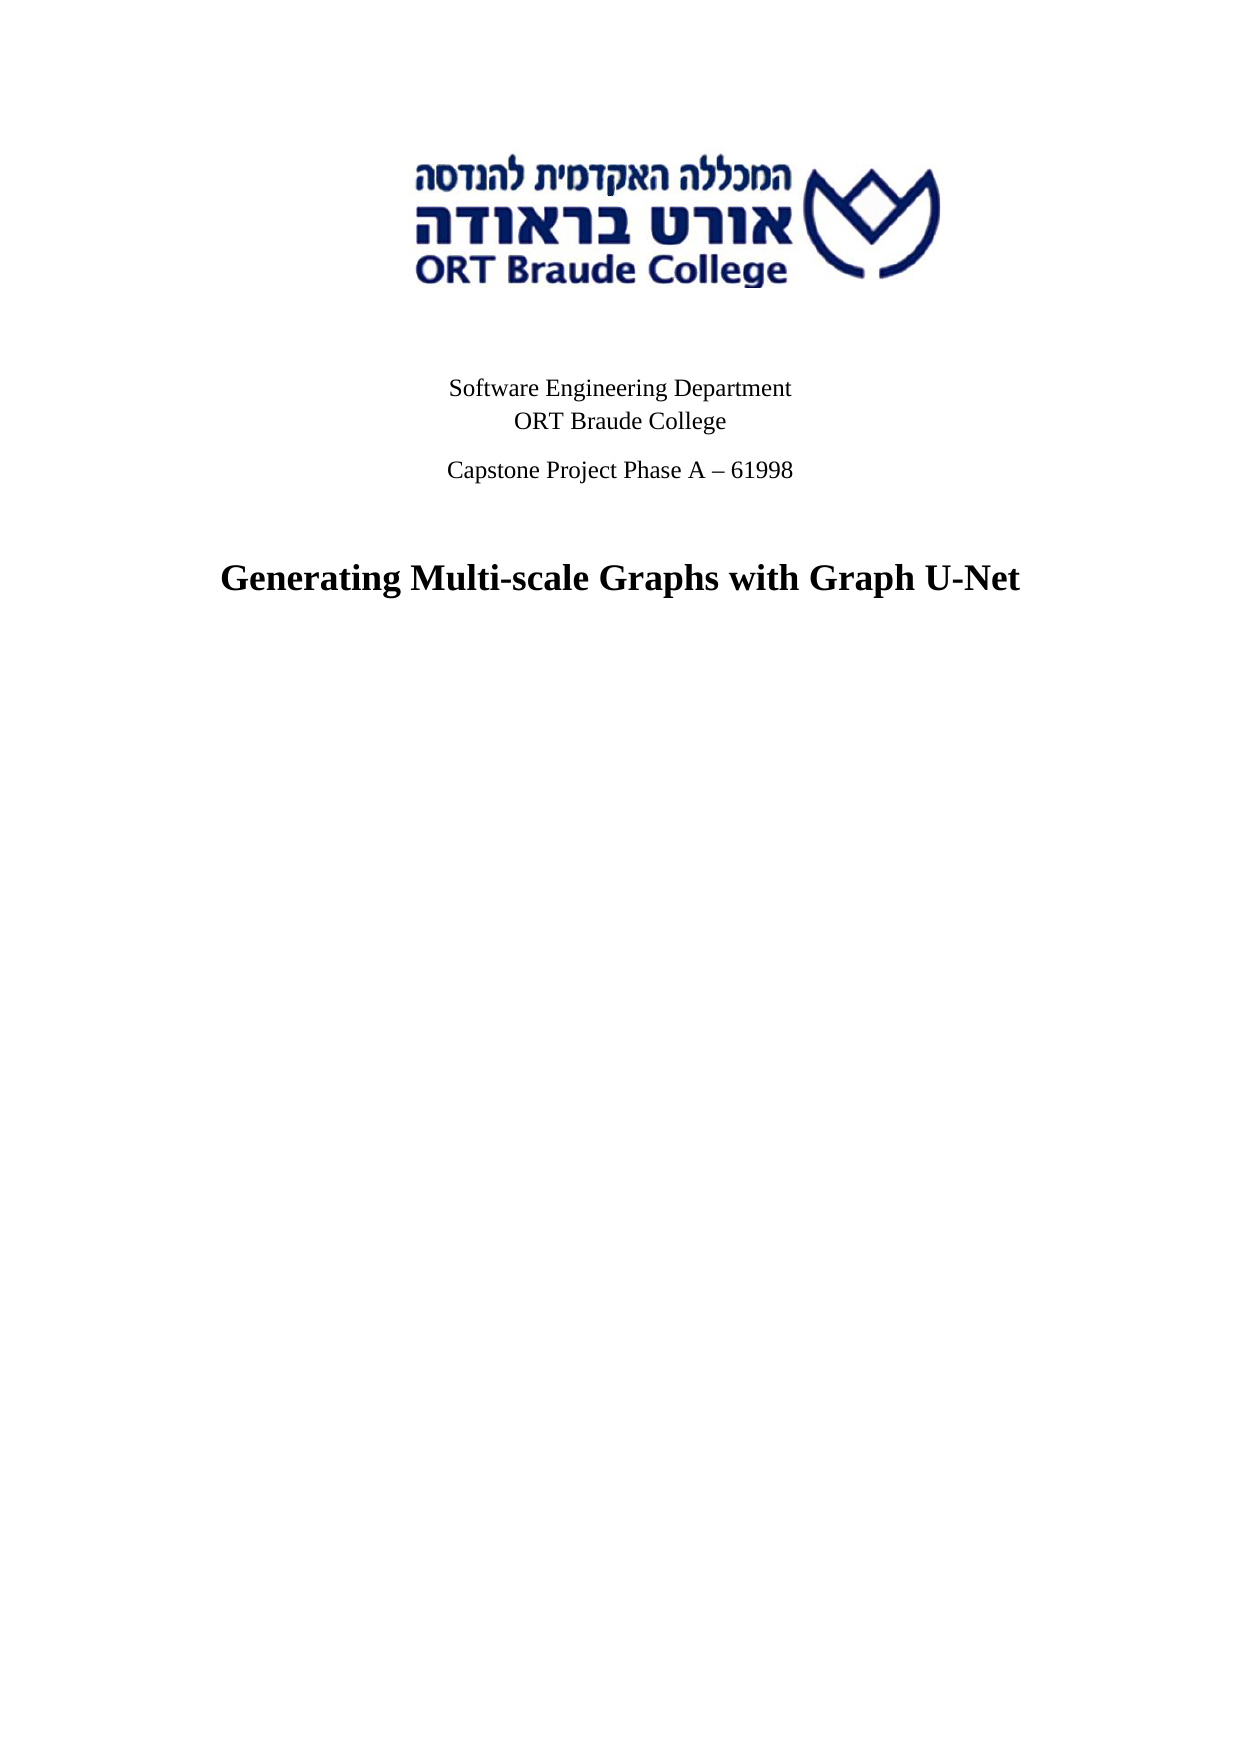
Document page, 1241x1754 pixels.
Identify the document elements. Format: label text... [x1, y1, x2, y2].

text Capstone Project Phase A – 61998 [187, 456, 1053, 484]
text Generating Multi-scale Graphs with Graph U-Net [187, 555, 1053, 598]
text Software Engineering Department ORT Braude College [187, 373, 1053, 435]
